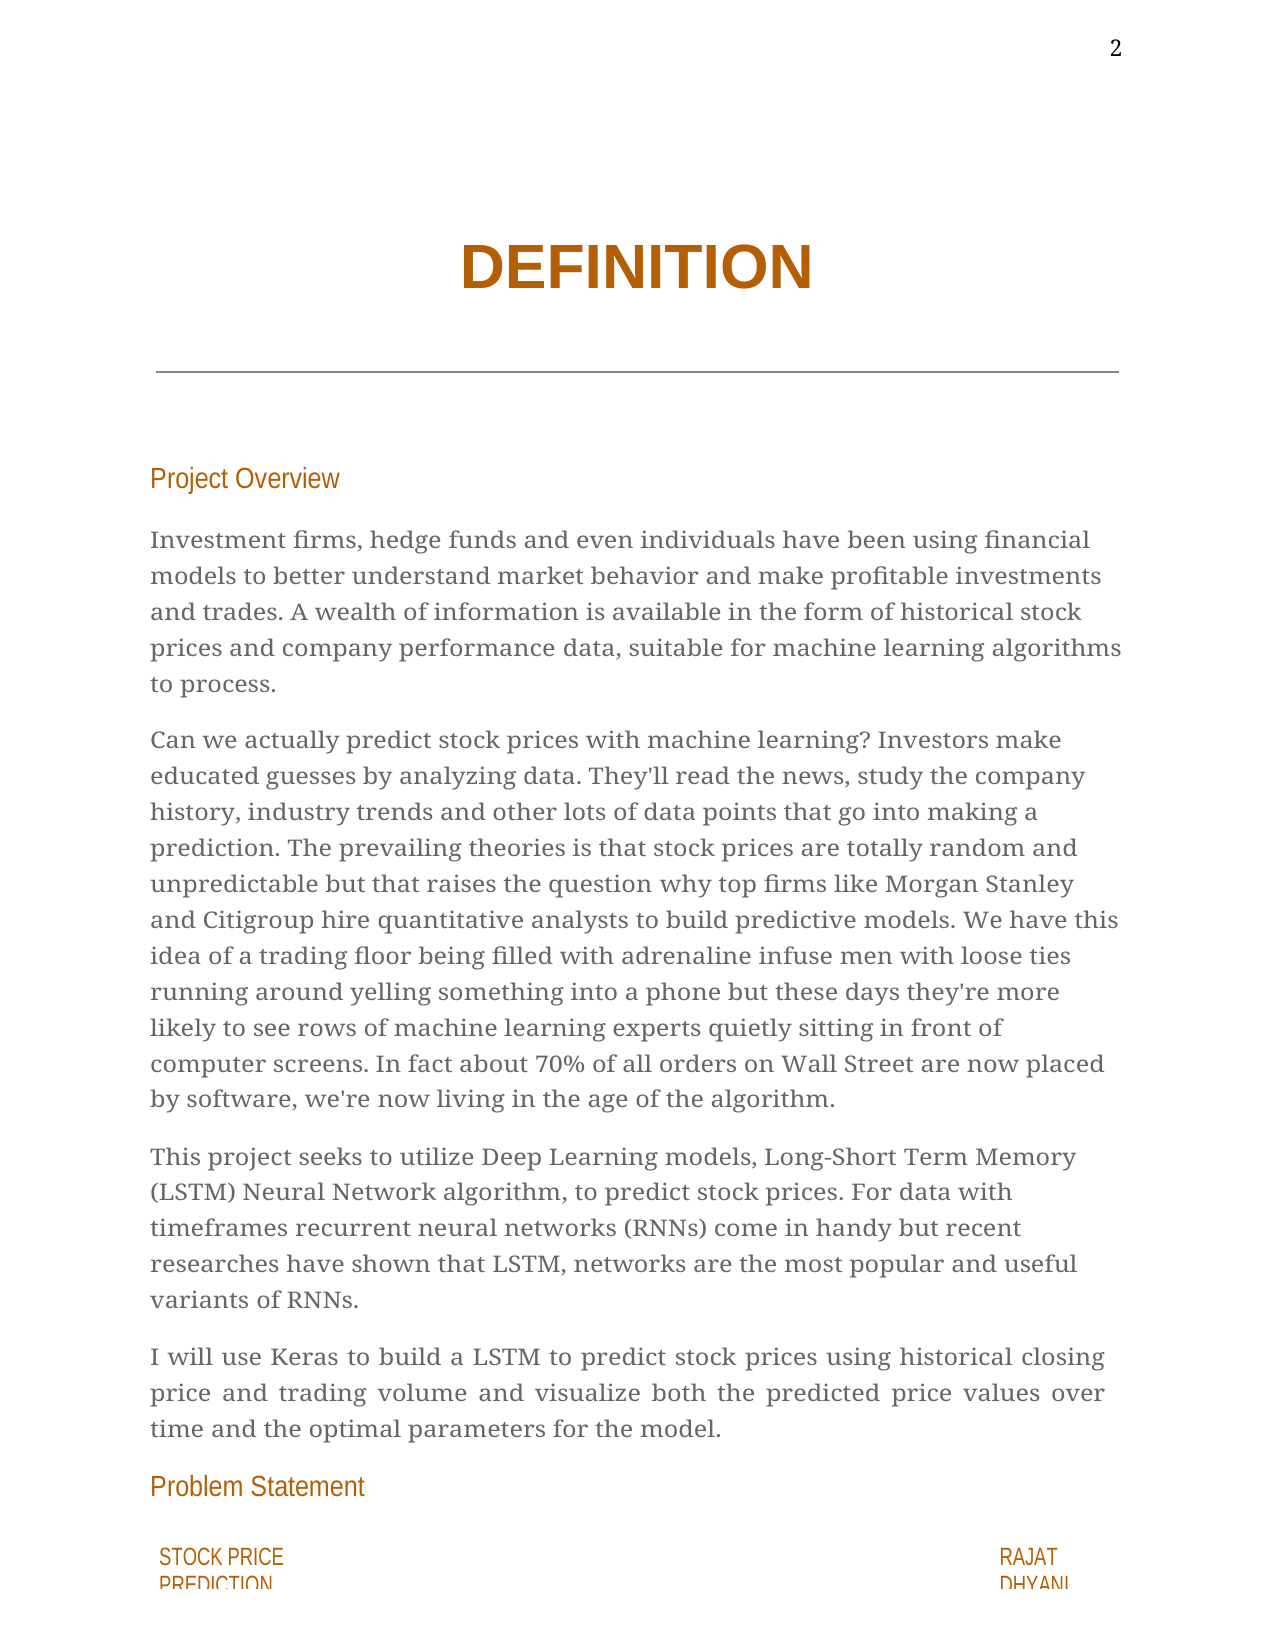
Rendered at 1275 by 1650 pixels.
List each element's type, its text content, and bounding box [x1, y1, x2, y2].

text Can we actually predict stock prices with machine learning? Investors make educated guesses by analyzing data. They'll read the news, study the company history, industry trends and other lots of data points that go into making a prediction. The prevailing theories is that stock prices are totally random and unpredictable but that raises the question why top firms like Morgan Stanley and Citigroup hire quantitative analysts to build predictive models. We have this idea of a trading floor being filled with adrenaline infuse men with loose ties running around yelling something into a phone but these days they're more likely to see rows of machine learning experts quietly sitting in front of computer screens. In fact about 70% of all orders on Wall Street are now placed by software, we're now living in the age of the algorithm. [150, 724, 1126, 1115]
subtitle DEFINITION [186, 230, 1088, 302]
text I will use Keras to build a LSTM to predict stock prices using historical closing price and trading volume and visualize both the predicted price values over time and the optimal parameters for the model. [150, 1341, 1105, 1444]
subtitle Project Overview [150, 461, 1260, 494]
subtitle Problem Statement [150, 1469, 1260, 1502]
text Investment firms, hedge funds and even individuals have been using financial models to better understand market behavior and make profitable investments and trades. A wealth of information is available in the form of historical stock prices and company performance data, suitable for machine learning algorithms to process. [150, 524, 1126, 699]
text This project seeks to utilize Deep Learning models, Long-Short Term Memory (LSTM) Neural Network algorithm, to predict stock prices. For data with timeframes recurrent neural networks (RNNs) come in handy but recent researches have shown that LSTM, networks are the most popular and useful variants of RNNs. [150, 1140, 1126, 1315]
